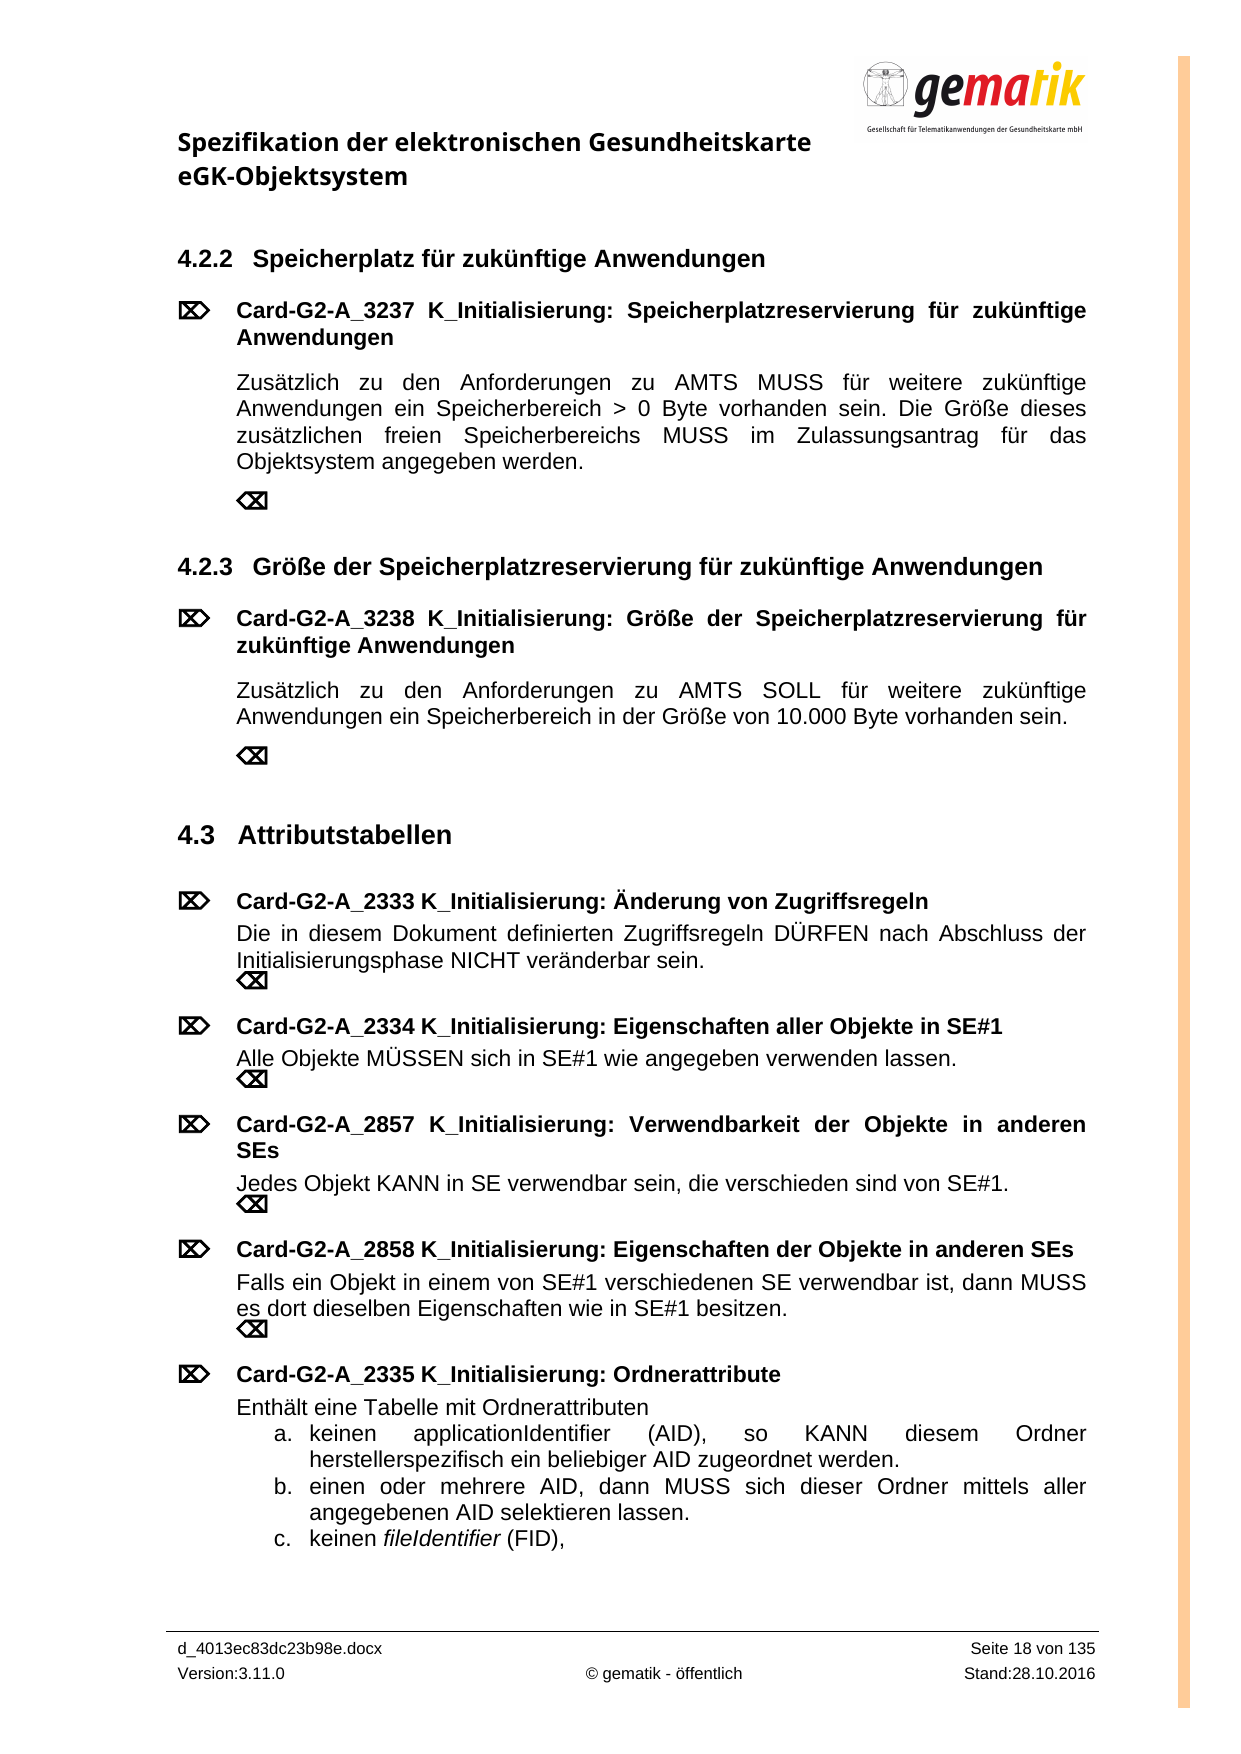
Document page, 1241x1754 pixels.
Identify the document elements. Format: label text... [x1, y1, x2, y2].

list einen oder mehrere AID, dann MUSS sich dieser Ordner mittels aller angegebenen AID selektieren lassen. [274, 1473, 1087, 1525]
picture [854, 56, 1088, 143]
text Card-G2-A_3238 K_Initialisierung: Größe der Speicherplatzreservierung für zukünftige Anwendungen [177, 605, 1087, 658]
subtitle Speicherplatz für zukünftige Anwendungen [177, 244, 1087, 272]
text Alle Objekte MÜSSEN sich in SE#1 wie angegeben verwenden lassen. [236, 1045, 1087, 1072]
text Enthält eine Tabelle mit Ordnerattributen [236, 1393, 1087, 1420]
text Card-G2-A_2333 K_Initialisierung: Änderung von Zugriffsregeln [177, 888, 1087, 914]
subtitle Attributstabellen [177, 819, 1087, 850]
text Card-G2-A_2334 K_Initialisierung: Eigenschaften aller Objekte in SE#1 [177, 1013, 1087, 1039]
text Card-G2-A_2858 K_Initialisierung: Eigenschaften der Objekte in anderen SEs [177, 1236, 1087, 1262]
list keinen fileIdentifier (FID), [274, 1525, 1087, 1552]
list keinen applicationIdentifier (AID), so KANN diesem Ordner herstellerspezifisch ein beliebiger AID zugeordnet werden. [274, 1420, 1087, 1473]
subtitle Größe der Speicherplatzreservierung für zukünftige Anwendungen [177, 551, 1087, 580]
text Falls ein Objekt in einem von SE#1 verschiedenen SE verwendbar ist, dann MUSS es dort dieselben Eigenschaften wie in SE#1 besitzen. [236, 1269, 1087, 1321]
text Die in diesem Dokument definierten Zugriffsregeln DÜRFEN nach Abschluss der Initialisierungsphase NICHT veränderbar sein. [236, 920, 1087, 973]
text Jedes Objekt KANN in SE verwendbar sein, die verschieden sind von SE#1. [236, 1170, 1087, 1196]
text Zusätzlich zu den Anforderungen zu AMTS MUSS für weitere zukünftige Anwendungen ein Speicherbereich > 0 Byte vorhanden sein. Die Größe dieses zusätzlichen freien Speicherbereichs MUSS im Zulassungsantrag für das Objektsystem angegeben werden. [236, 369, 1087, 474]
text Zusätzlich zu den Anforderungen zu AMTS SOLL für weitere zukünftige Anwendungen ein Speicherbereich in der Größe von 10.000 Byte vorhanden sein. [236, 677, 1087, 729]
text Card-G2-A_3237 K_Initialisierung: Speicherplatzreservierung für zukünftige Anwendungen [177, 297, 1087, 350]
text Card-G2-A_2857 K_Initialisierung: Verwendbarkeit der Objekte in anderen SEs [177, 1111, 1087, 1164]
text Card-G2-A_2335 K_Initialisierung: Ordnerattribute [177, 1361, 1087, 1387]
